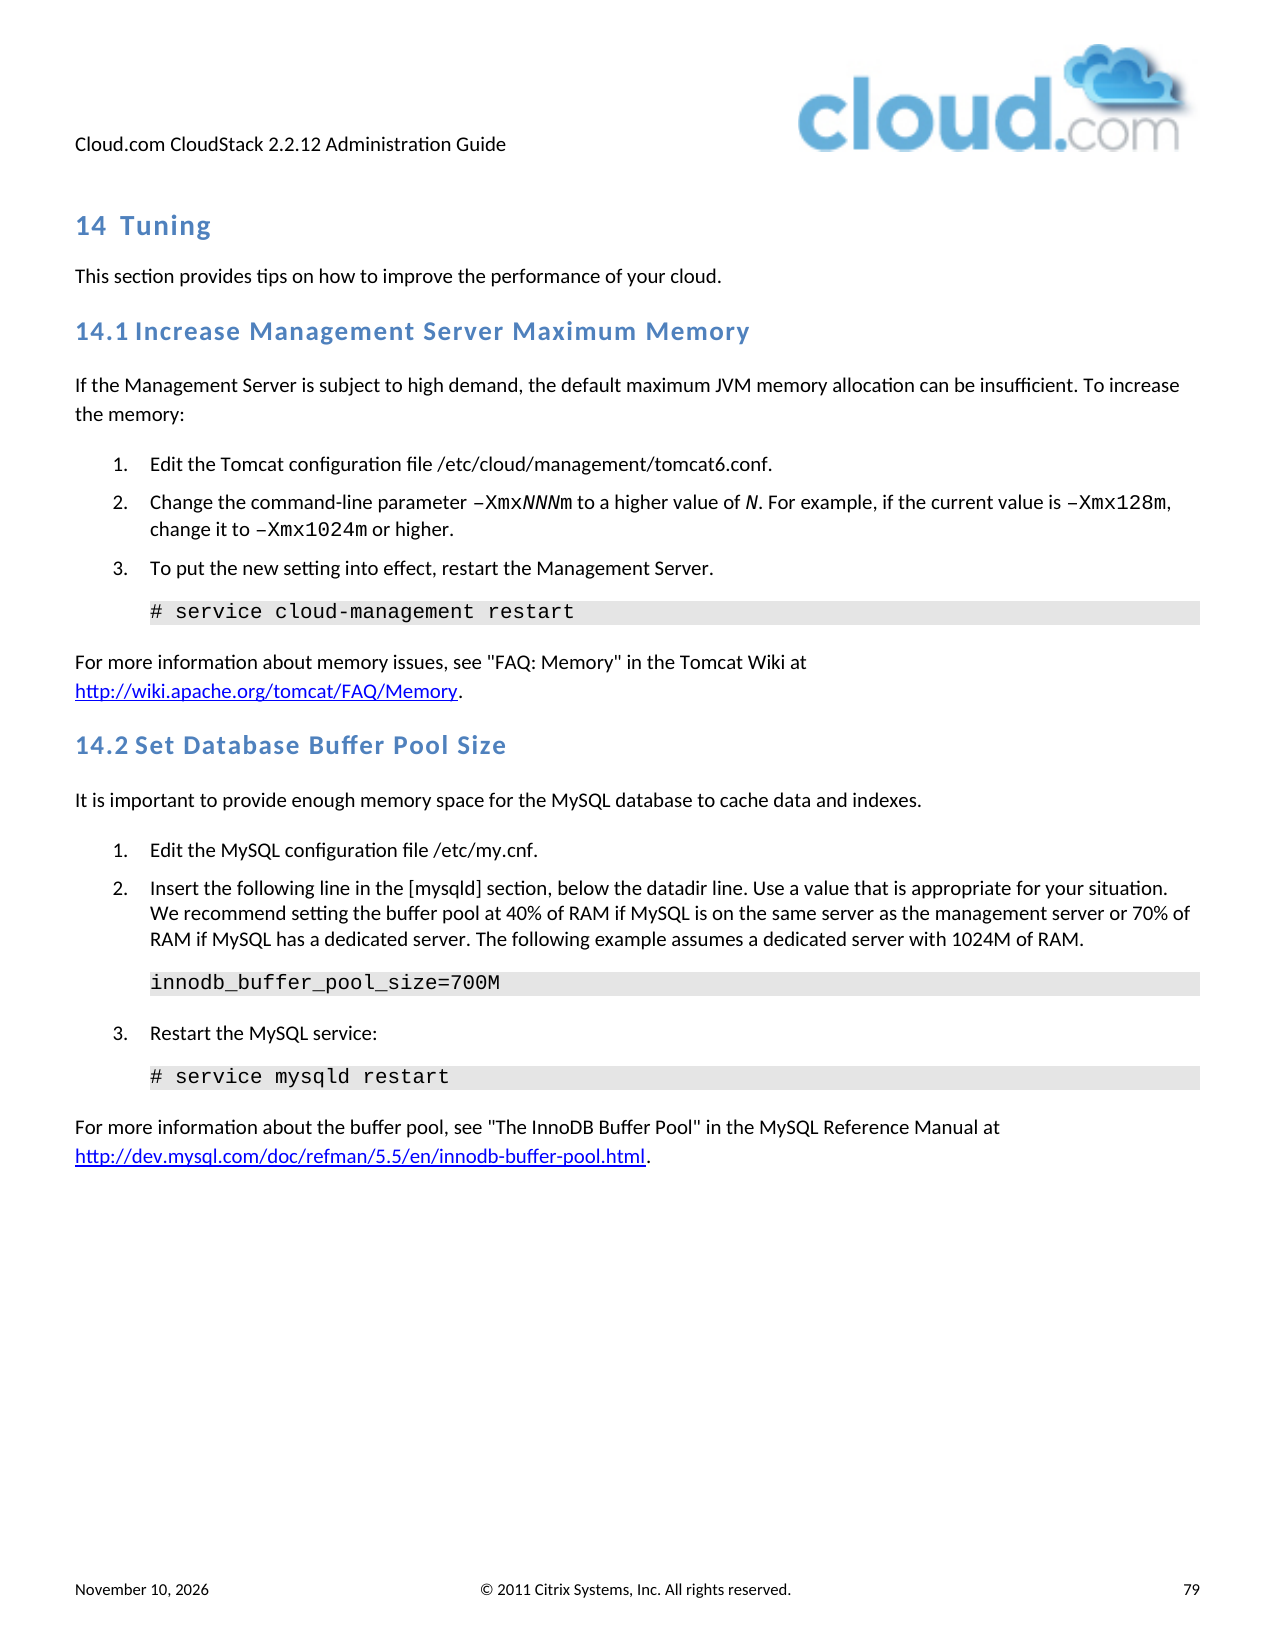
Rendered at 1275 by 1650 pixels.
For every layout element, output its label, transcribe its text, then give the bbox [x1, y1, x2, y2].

text For more information about memory issues, see "FAQ: Memory" in the Tomcat Wiki at http://wiki.apache.org/tomcat/FAQ/Memory. [75, 649, 1200, 704]
list Edit the MySQL configuration file /etc/my.cnf. [112, 837, 1200, 863]
text If the Management Server is subject to high demand, the default maximum JVM memory allocation can be insufficient. To increase the memory: [75, 372, 1200, 427]
picture [798, 44, 1200, 152]
subtitle Increase Management Server Maximum Memory [75, 314, 1200, 347]
list To put the new setting into effect, restart the Management Server. [112, 555, 1200, 580]
text This section provides tips on how to improve the performance of your cloud. [75, 264, 1200, 289]
text # service cloud-management restart [150, 601, 1200, 625]
text # service mysqld restart [150, 1066, 1200, 1090]
text It is important to provide enough memory space for the MySQL database to cache data and indexes. [75, 787, 1200, 813]
list Restart the MySQL service: [112, 1020, 1200, 1046]
text For more information about the buffer pool, see "The InnoDB Buffer Pool" in the MySQL Reference Manual at http://dev.mysql.com/doc/refman/5.5/en/innodb-buffer-pool.html. [75, 1114, 1200, 1169]
list Change the command-line parameter –XmxNNNm to a higher value of N. For example, if the current value is –Xmx128m, change it to –Xmx1024m or higher. [112, 489, 1200, 542]
subtitle Set Database Buffer Pool Size [75, 728, 1200, 761]
list Insert the following line in the [mysqld] section, below the datadir line. Use a value that is appropriate for your situation. We recommend setting the buffer pool at 40% of RAM if MySQL is on the same server as the management server or 70% of RAM if MySQL has a dedicated server. The following example assumes a dedicated server with 1024M of RAM. [112, 875, 1200, 951]
text innodb_buffer_pool_size=700M [150, 972, 1200, 996]
subtitle Tuning [75, 207, 1200, 243]
list Edit the Tomcat configuration file /etc/cloud/management/tomcat6.conf. [112, 452, 1200, 477]
